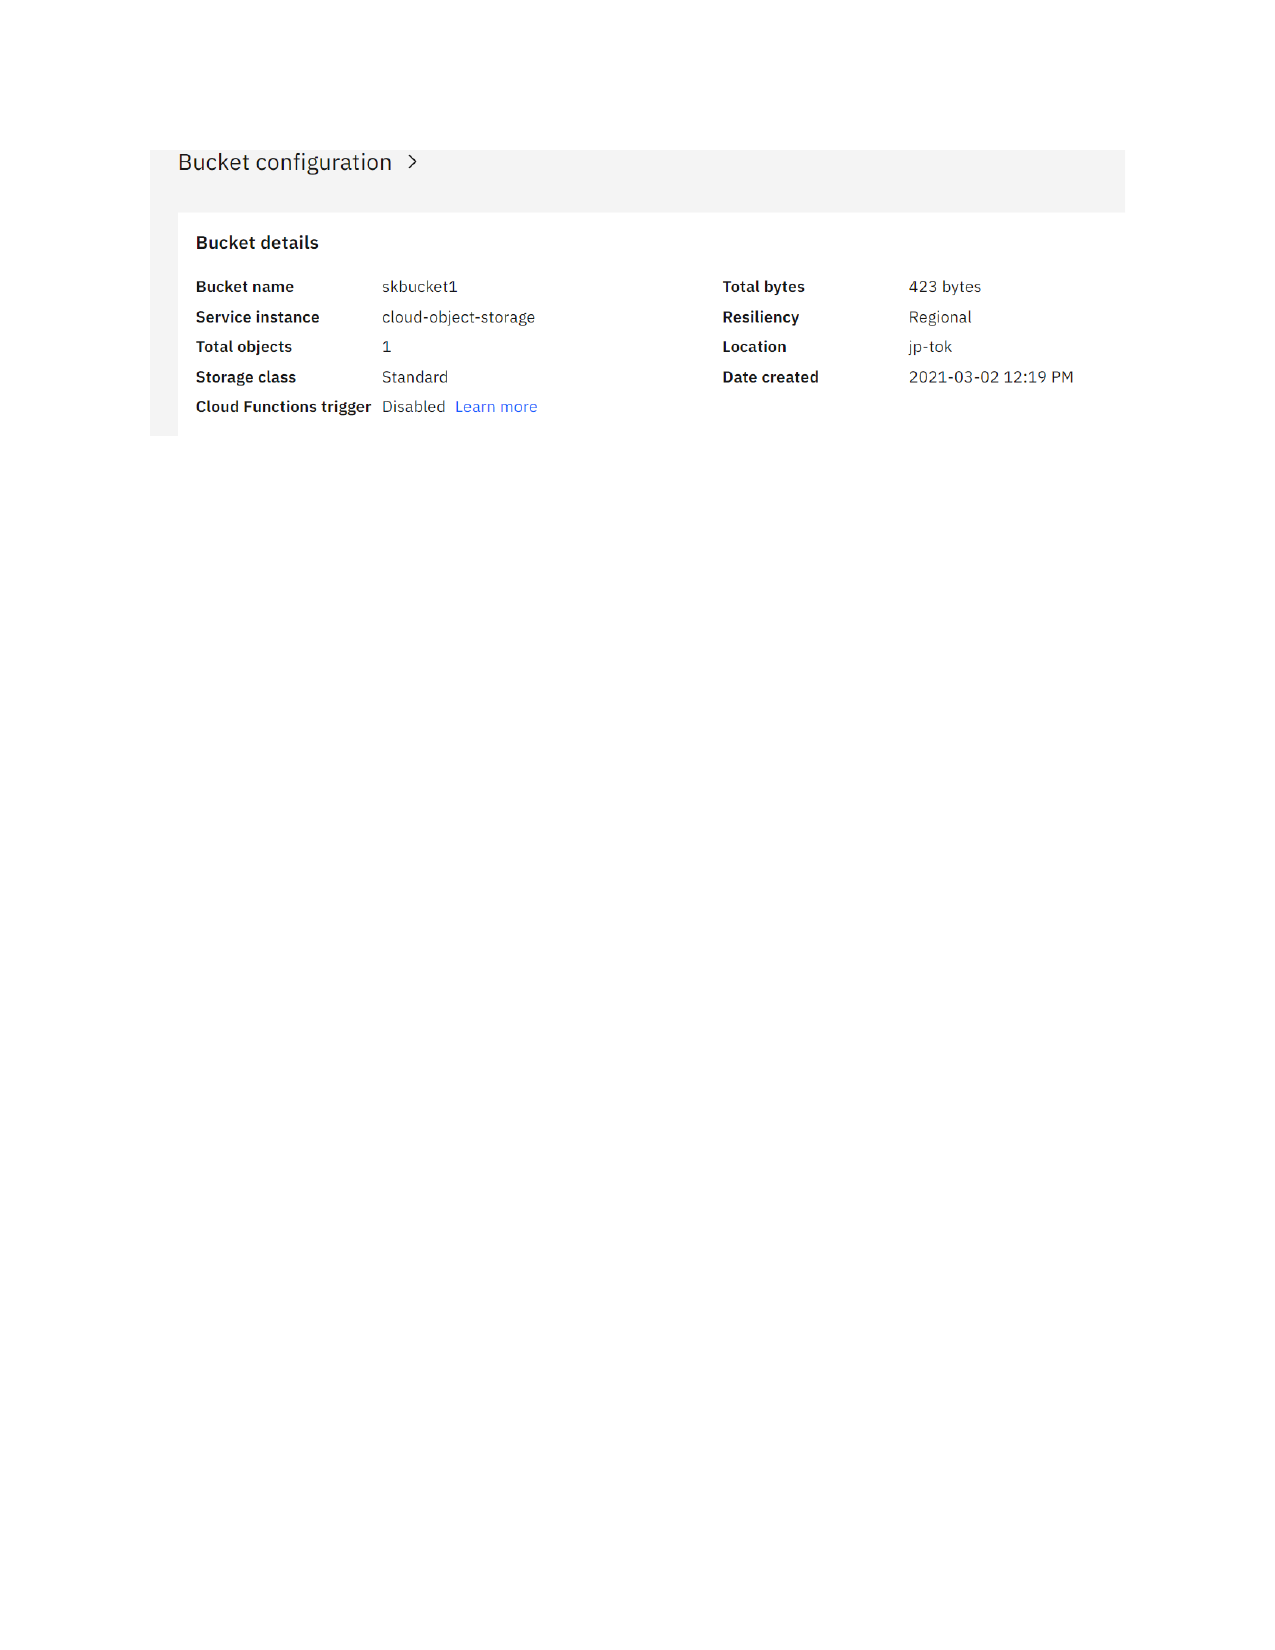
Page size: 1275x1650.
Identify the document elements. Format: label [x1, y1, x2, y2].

picture [150, 150, 1125, 436]
